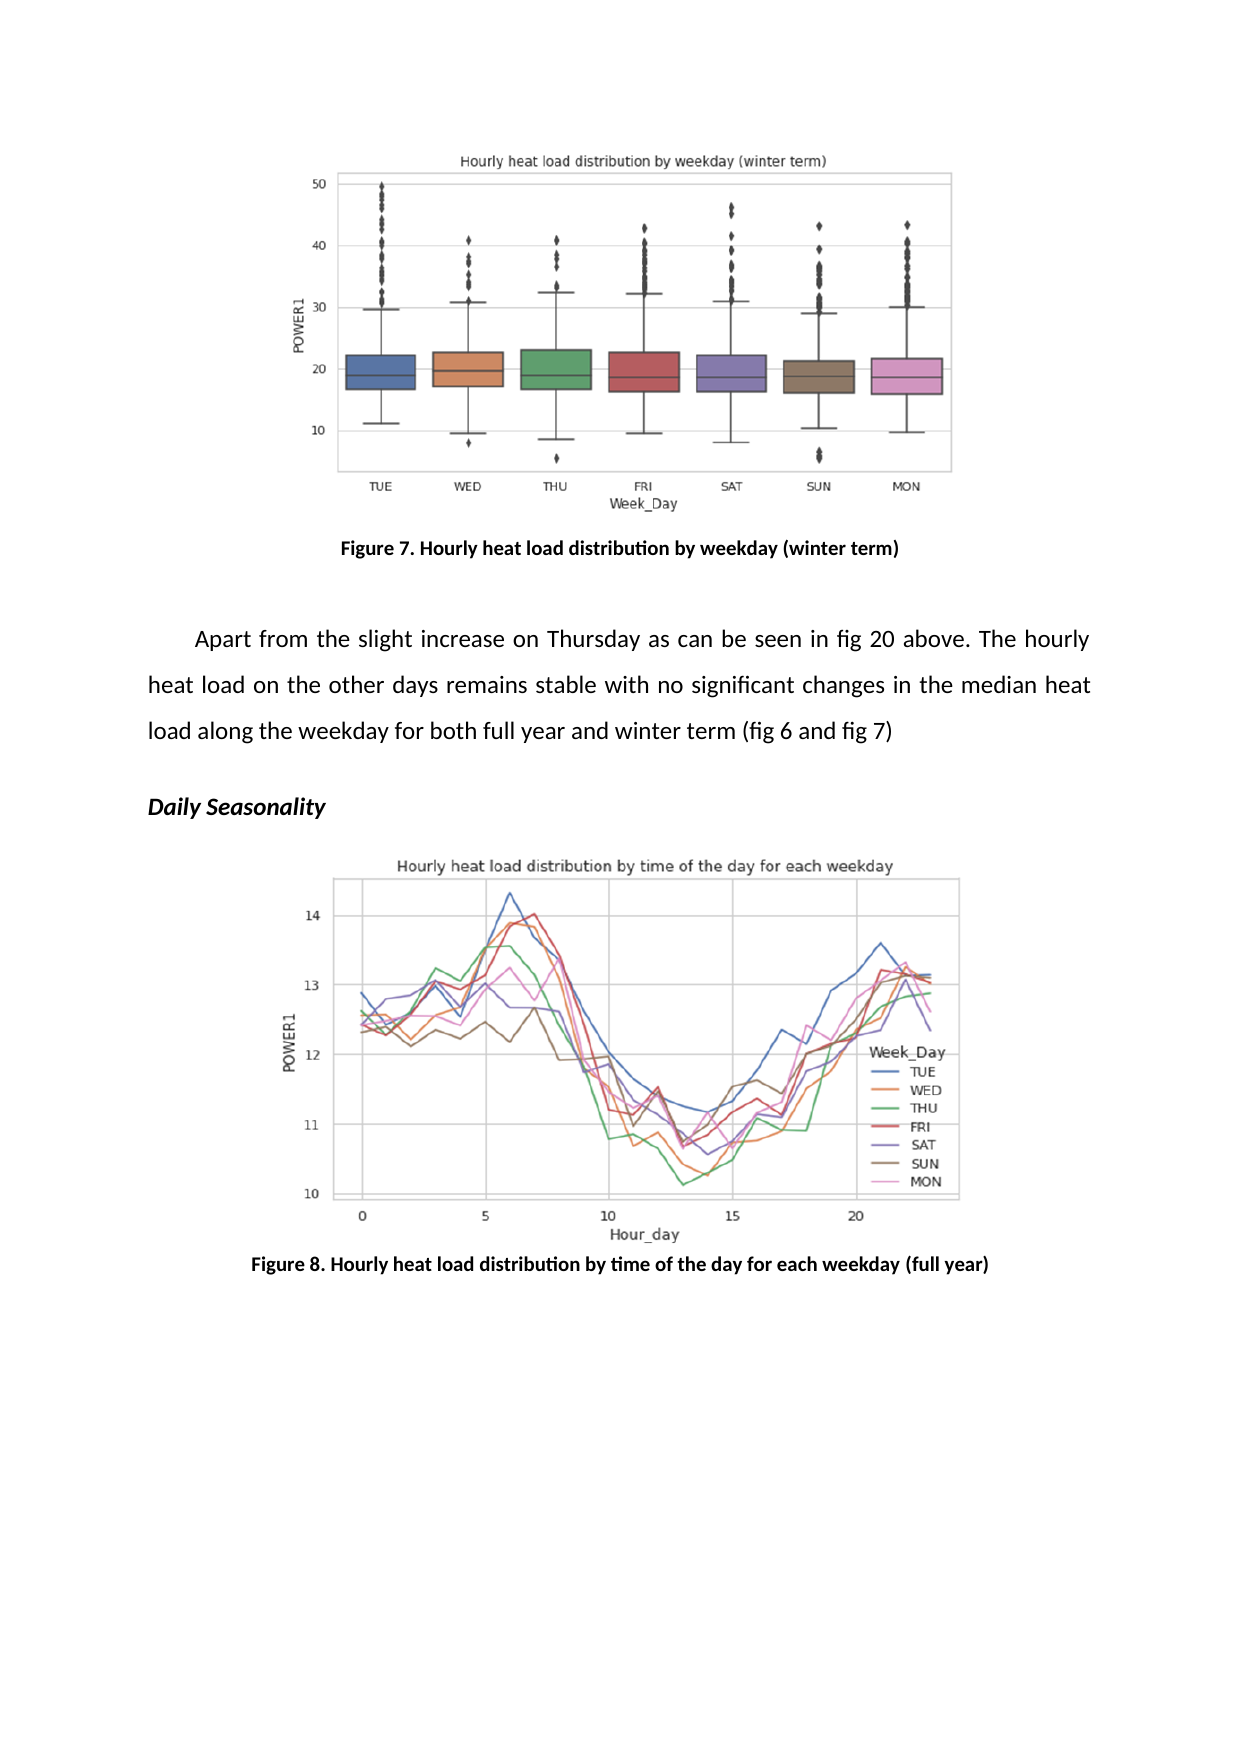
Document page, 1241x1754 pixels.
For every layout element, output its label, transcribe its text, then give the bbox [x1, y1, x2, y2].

picture [273, 852, 967, 1251]
text Apart from the slight increase on Thursday as can be seen in fig 20 above. The hourly heat load on the other days remains stable with no significant changes in the median heat load along the weekday for both full year and winter term (fig 6 and fig 7) [148, 623, 1093, 745]
text Daily Seasonality [148, 791, 1093, 822]
text Figure 8. Hourly heat load distribution by time of the day for each weekday (full year) [148, 1251, 1093, 1276]
text Figure 7. Hourly heat load distribution by weekday (winter term) [148, 536, 1093, 561]
picture [284, 147, 957, 519]
